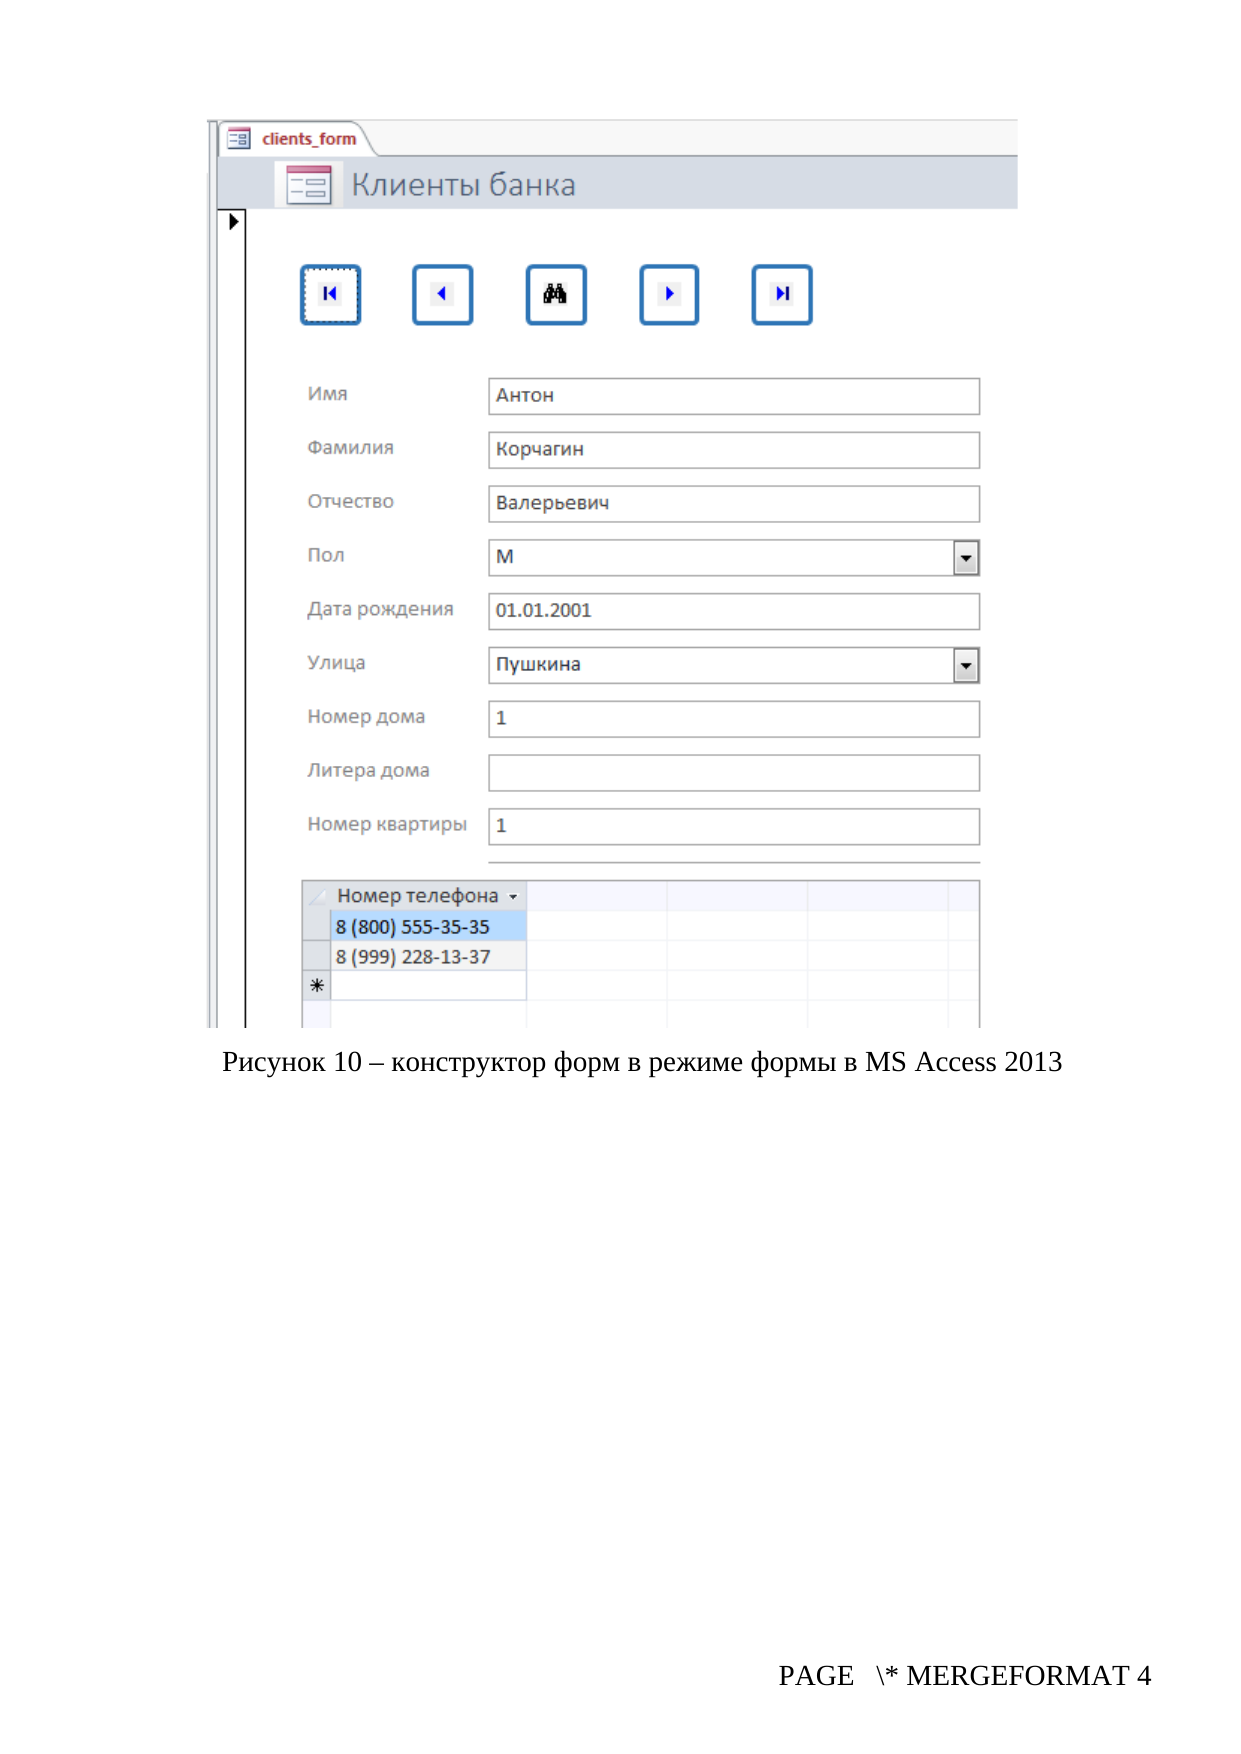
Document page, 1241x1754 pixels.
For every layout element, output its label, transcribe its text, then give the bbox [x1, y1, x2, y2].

picture [206, 118, 1018, 1028]
text Рисунок 10 – конструктор форм в режиме формы в MS Access 2013 [118, 1044, 1166, 1078]
